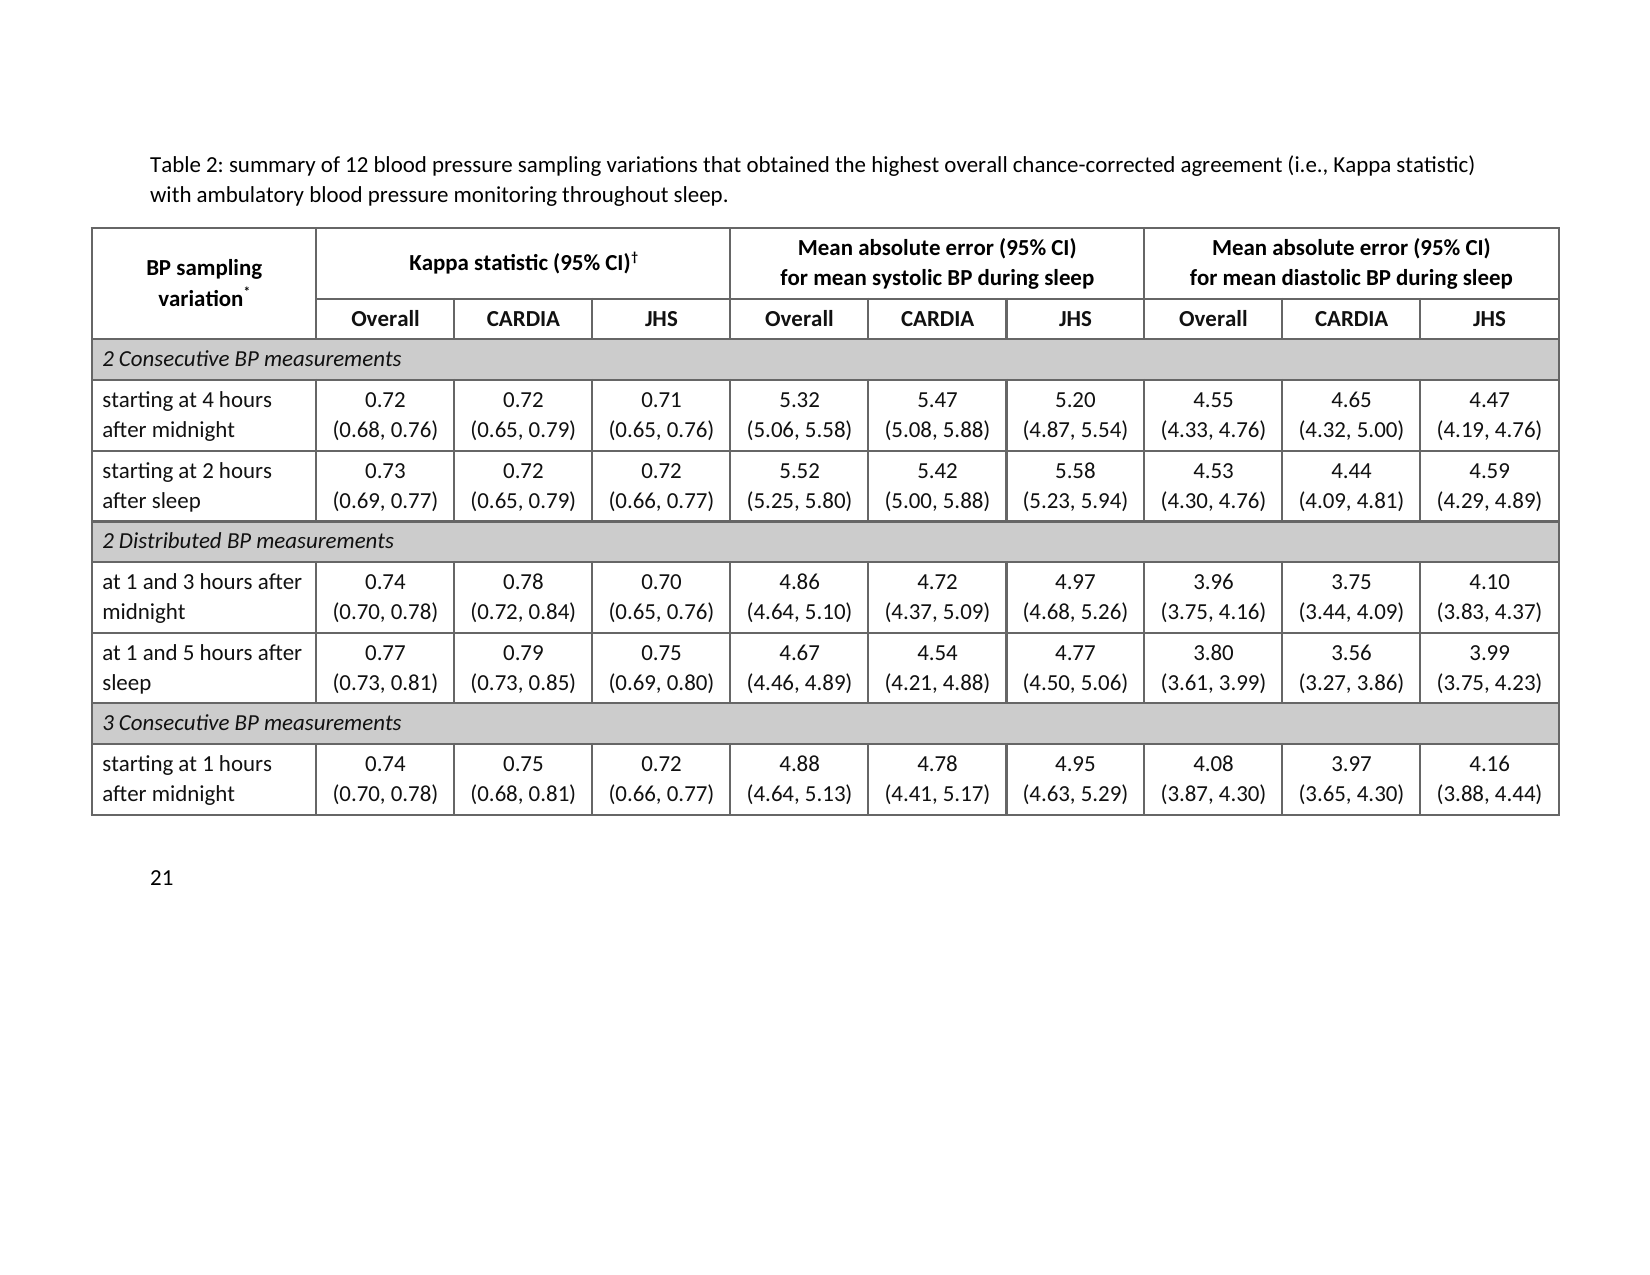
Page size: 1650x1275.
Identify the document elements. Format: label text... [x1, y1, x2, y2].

table_cell 3.96 (3.75, 4.16) [1145, 563, 1281, 632]
table_cell 4.54 (4.21, 4.88) [869, 634, 1005, 702]
table_header Mean absolute error (95% CI) for mean systolic BP during sleep [731, 229, 1143, 298]
table_cell 4.47 (4.19, 4.76) [1421, 381, 1558, 449]
table_cell 5.47 (5.08, 5.88) [869, 381, 1005, 449]
table_cell 0.75 (0.68, 0.81) [455, 745, 591, 813]
table_cell 0.75 (0.69, 0.80) [593, 634, 729, 702]
table_cell 4.16 (3.88, 4.44) [1421, 745, 1558, 813]
table_cell 0.77 (0.73, 0.81) [317, 634, 453, 702]
table_cell 2 Distributed BP measurements [93, 523, 1558, 561]
table_cell Overall [1145, 300, 1281, 338]
table_cell 4.55 (4.33, 4.76) [1145, 381, 1281, 449]
table_cell at 1 and 5 hours after sleep [93, 634, 315, 702]
table_cell Overall [317, 300, 453, 338]
table_cell 4.44 (4.09, 4.81) [1283, 452, 1419, 520]
table_cell 4.78 (4.41, 5.17) [869, 745, 1005, 813]
table_cell 4.86 (4.64, 5.10) [731, 563, 867, 632]
table_cell 0.79 (0.73, 0.85) [455, 634, 591, 702]
table_cell at 1 and 3 hours after midnight [93, 563, 315, 632]
table_cell 5.42 (5.00, 5.88) [869, 452, 1005, 520]
table_cell 3.99 (3.75, 4.23) [1421, 634, 1558, 702]
table_cell 0.71 (0.65, 0.76) [593, 381, 729, 449]
table_header BP sampling variation* [93, 229, 315, 338]
table_cell 4.88 (4.64, 5.13) [731, 745, 867, 813]
table_cell 4.72 (4.37, 5.09) [869, 563, 1005, 632]
table_cell CARDIA [1283, 300, 1419, 338]
table_cell 5.20 (4.87, 5.54) [1008, 381, 1143, 449]
table_cell 0.74 (0.70, 0.78) [317, 745, 453, 813]
table_cell CARDIA [455, 300, 591, 338]
table_cell 0.78 (0.72, 0.84) [455, 563, 591, 632]
table_cell 0.72 (0.66, 0.77) [593, 452, 729, 520]
table_cell CARDIA [869, 300, 1005, 338]
table_header Mean absolute error (95% CI) for mean diastolic BP during sleep [1145, 229, 1558, 298]
table_cell 0.74 (0.70, 0.78) [317, 563, 453, 632]
table_cell JHS [1008, 300, 1143, 338]
table_cell 3.80 (3.61, 3.99) [1145, 634, 1281, 702]
table_cell 0.70 (0.65, 0.76) [593, 563, 729, 632]
table_cell 4.97 (4.68, 5.26) [1008, 563, 1143, 632]
table_cell starting at 2 hours after sleep [93, 452, 315, 520]
table_cell 4.59 (4.29, 4.89) [1421, 452, 1558, 520]
table_cell 5.58 (5.23, 5.94) [1008, 452, 1143, 520]
text Table 2: summary of 12 blood pressure sampling variations that obtained the highest overall chance-corrected agreement (i.e., Kappa statistic) with ambulatory blood pressure monitoring throughout sleep. [150, 150, 1500, 208]
table_cell 5.32 (5.06, 5.58) [731, 381, 867, 449]
table_cell 0.72 (0.65, 0.79) [455, 452, 591, 520]
table_cell 0.73 (0.69, 0.77) [317, 452, 453, 520]
table_cell 4.67 (4.46, 4.89) [731, 634, 867, 702]
table_cell 4.08 (3.87, 4.30) [1145, 745, 1281, 813]
table_cell 2 Consecutive BP measurements [93, 340, 1558, 379]
table_cell 4.65 (4.32, 5.00) [1283, 381, 1419, 449]
table_cell JHS [1421, 300, 1558, 338]
table_header Kappa statistic (95% CI)† [317, 229, 729, 298]
table_cell 4.53 (4.30, 4.76) [1145, 452, 1281, 520]
table_cell 0.72 (0.65, 0.79) [455, 381, 591, 449]
table_cell JHS [593, 300, 729, 338]
table_cell Overall [731, 300, 867, 338]
table_cell starting at 1 hours after midnight [93, 745, 315, 813]
table_cell 0.72 (0.66, 0.77) [593, 745, 729, 813]
table_cell 3 Consecutive BP measurements [93, 704, 1558, 743]
table_cell 3.75 (3.44, 4.09) [1283, 563, 1419, 632]
table_cell 4.10 (3.83, 4.37) [1421, 563, 1558, 632]
table_cell starting at 4 hours after midnight [93, 381, 315, 449]
table_cell 3.56 (3.27, 3.86) [1283, 634, 1419, 702]
table_cell 3.97 (3.65, 4.30) [1283, 745, 1419, 813]
table_cell 4.95 (4.63, 5.29) [1008, 745, 1143, 813]
table_cell 5.52 (5.25, 5.80) [731, 452, 867, 520]
table_cell 4.77 (4.50, 5.06) [1008, 634, 1143, 702]
table_cell 0.72 (0.68, 0.76) [317, 381, 453, 449]
